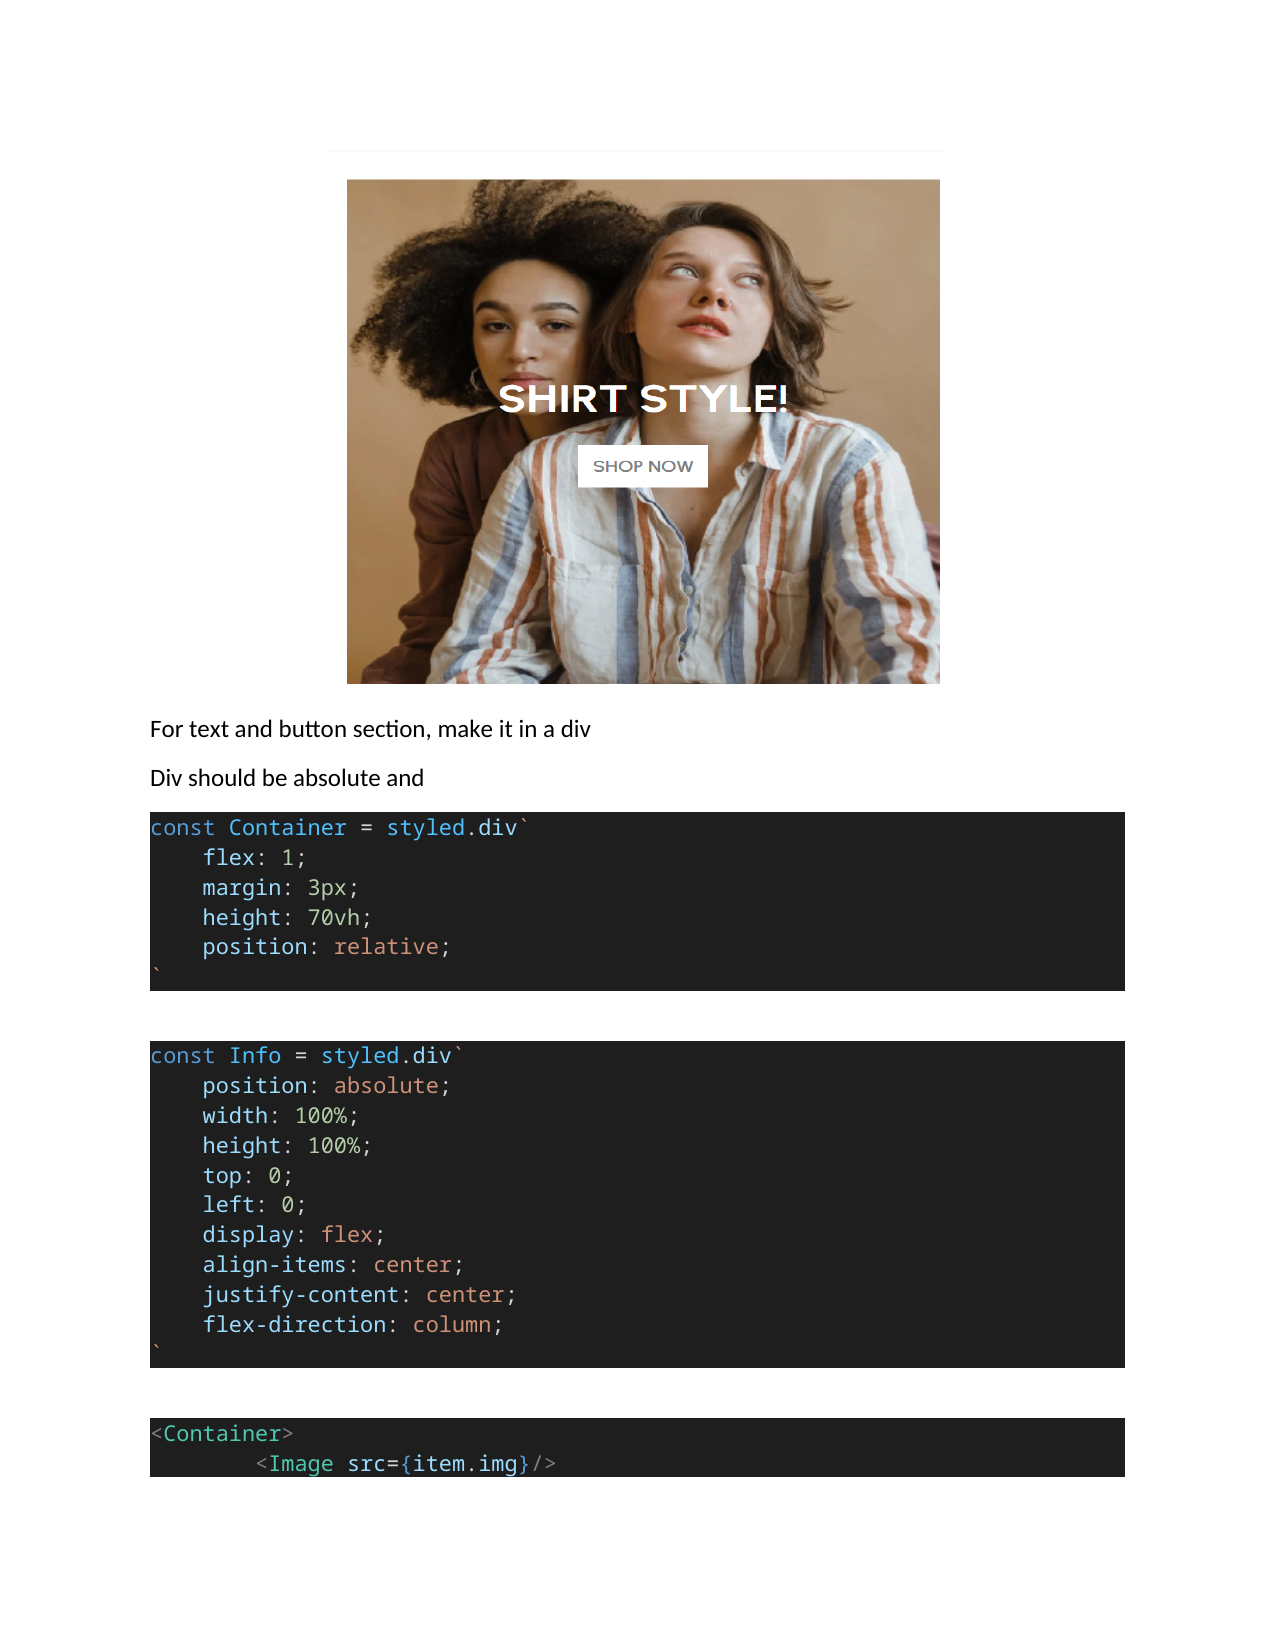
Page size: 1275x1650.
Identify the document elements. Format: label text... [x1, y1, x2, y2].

text flex-direction: column; [150, 1309, 1125, 1338]
text display: flex; [150, 1219, 1125, 1249]
text justify-content: center; [150, 1279, 1125, 1309]
text ` [150, 1338, 1125, 1368]
text flex: 1; [150, 842, 1125, 872]
picture [329, 150, 946, 695]
text <Container> [150, 1418, 1125, 1448]
text position: absolute; [150, 1070, 1125, 1100]
text <Image src={item.img}/> [150, 1448, 1125, 1477]
text ` [150, 961, 1125, 991]
text height: 70vh; [150, 902, 1125, 931]
text top: 0; [150, 1160, 1125, 1189]
text position: relative; [150, 931, 1125, 961]
text left: 0; [150, 1189, 1125, 1219]
text align-items: center; [150, 1249, 1125, 1279]
text For text and button section, make it in a div [150, 713, 1125, 743]
text const Info = styled.div` [150, 1041, 1125, 1070]
text height: 100%; [150, 1130, 1125, 1160]
text width: 100%; [150, 1100, 1125, 1130]
text Div should be absolute and [150, 763, 1125, 793]
text const Container = styled.div` [150, 812, 1125, 842]
text margin: 3px; [150, 872, 1125, 902]
